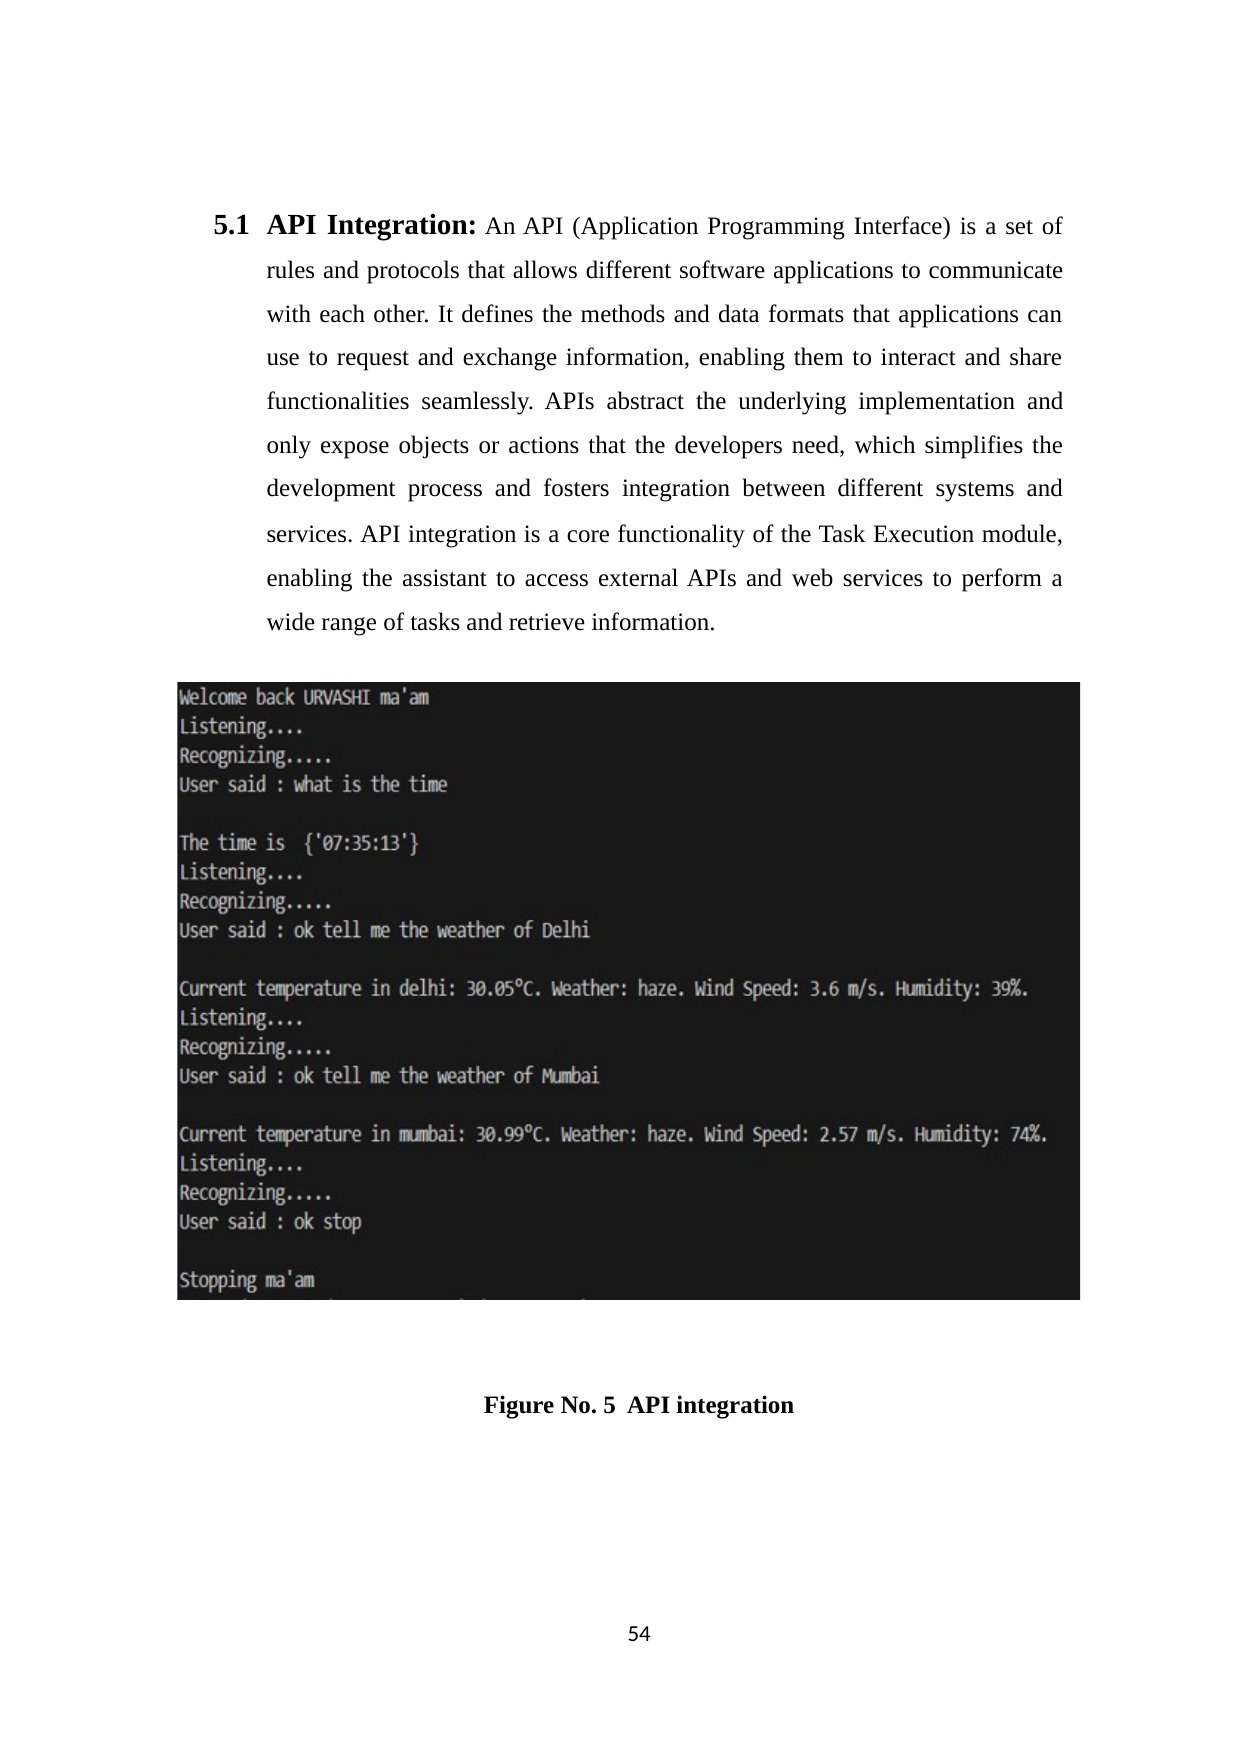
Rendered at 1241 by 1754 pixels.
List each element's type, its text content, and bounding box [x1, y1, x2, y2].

picture [177, 682, 1081, 1300]
text Figure No. 5 API integration [402, 1390, 1064, 1419]
list API Integration: An API (Application Programming Interface) is a set of rules and protocols that allows different software applications to communicate with each other. It defines the methods and data formats that applications can use to request and exchange information, enabling them to interact and share functionalities seamlessly. APIs abstract the underlying implementation and only expose objects or actions that the developers need, which simplifies the development process and fosters integration between different systems and services. API integration is a core functionality of the Task Execution module, enabling the assistant to access external APIs and web services to perform a wide range of tasks and retrieve information. [213, 207, 1064, 636]
